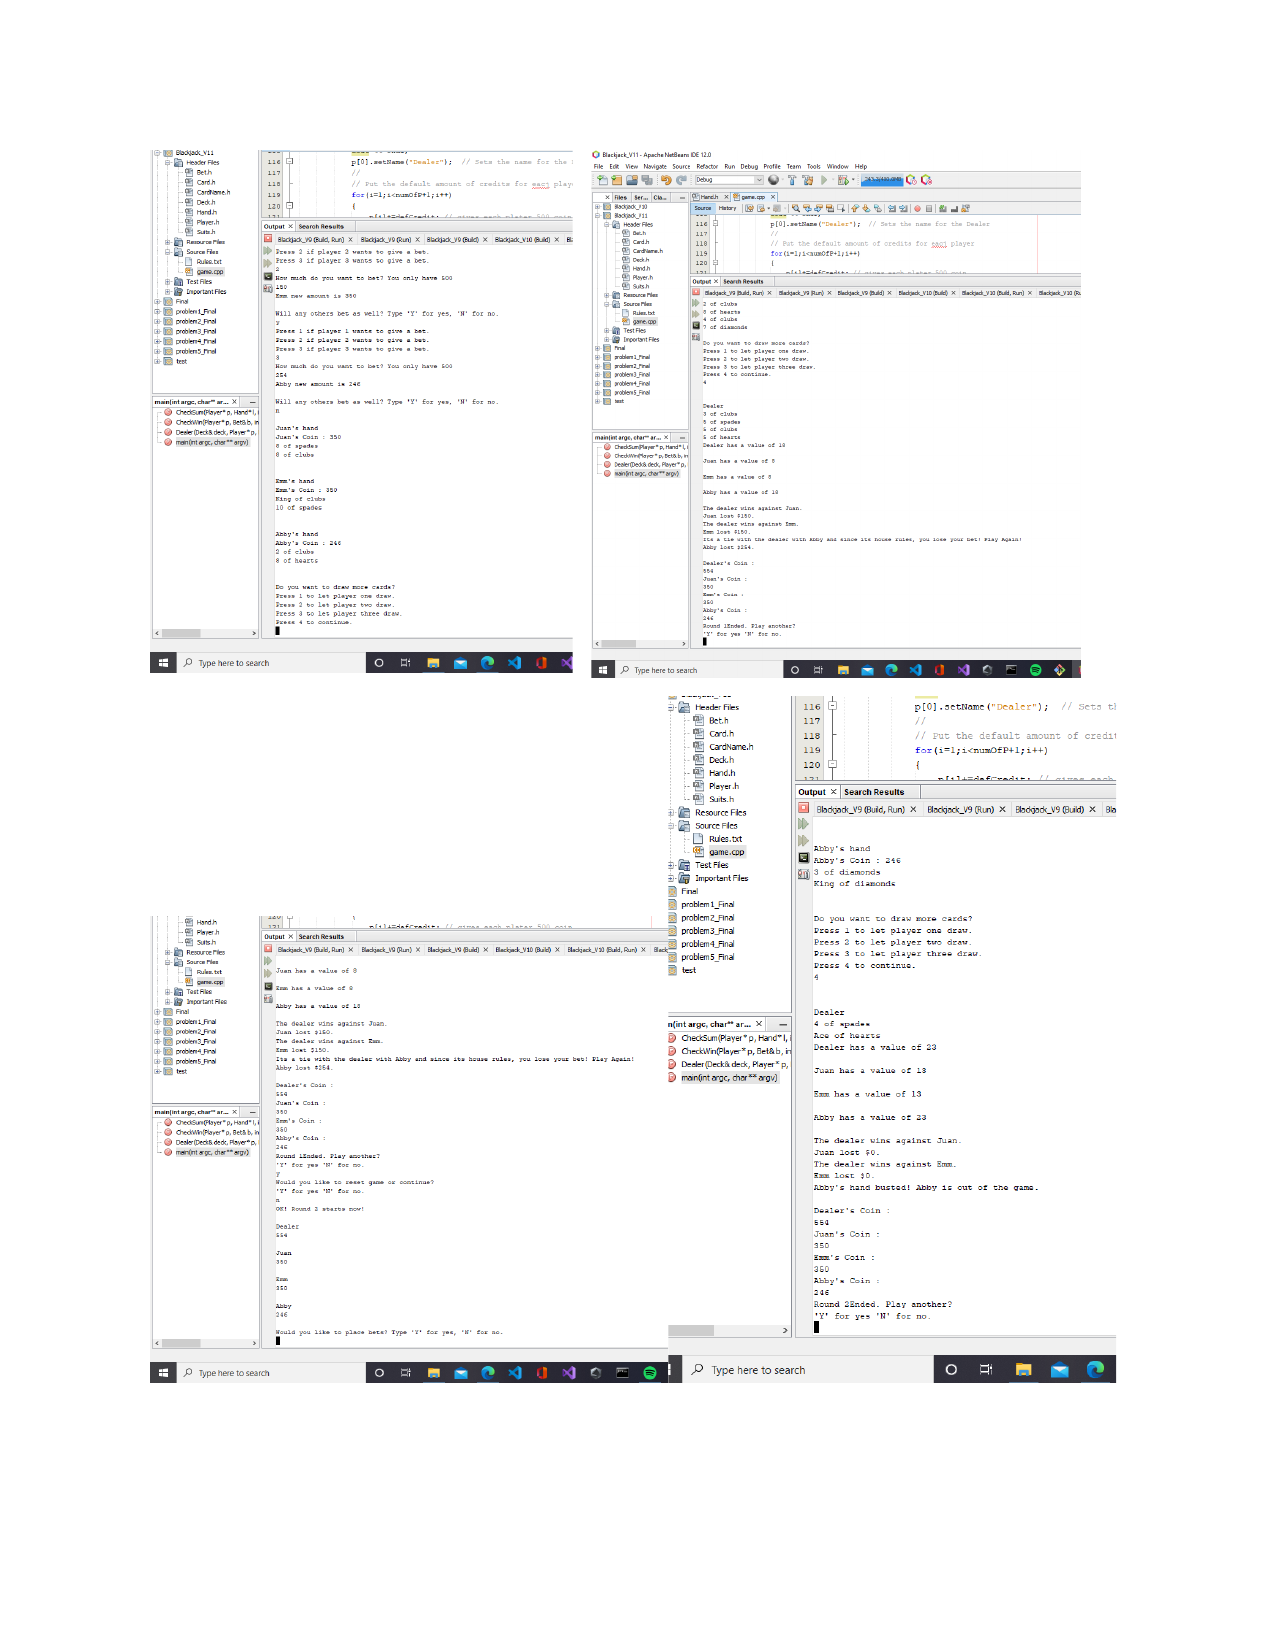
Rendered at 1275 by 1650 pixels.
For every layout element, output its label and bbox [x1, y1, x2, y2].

picture [150, 150, 573, 673]
picture [591, 150, 1081, 678]
picture [150, 696, 1117, 1383]
